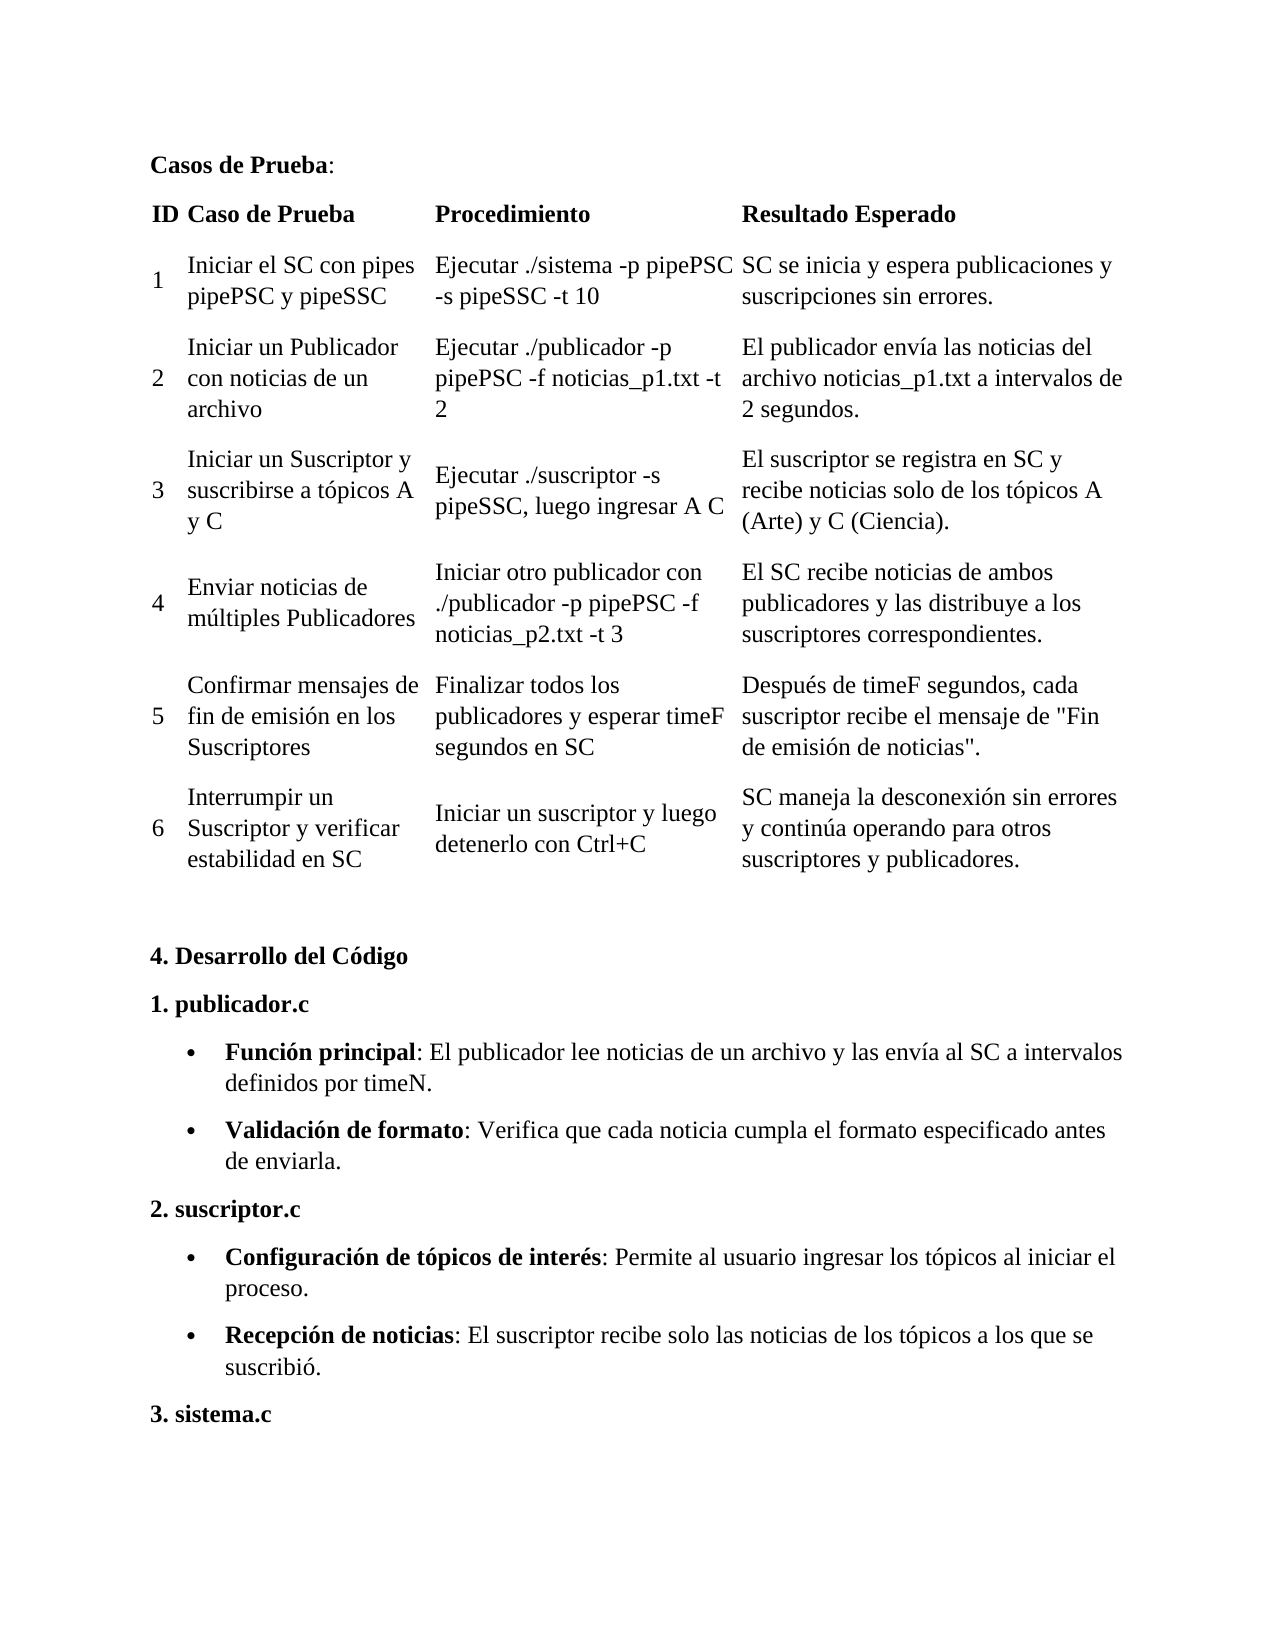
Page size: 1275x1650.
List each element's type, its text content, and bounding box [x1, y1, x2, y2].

table_cell 1 [150, 248, 186, 330]
table_cell Ejecutar ./publicador -p pipePSC -f noticias_p1.txt -t 2 [434, 330, 740, 443]
table_header ID [150, 198, 186, 248]
text 1. publicador.c [150, 989, 1125, 1018]
table_cell Ejecutar ./sistema -p pipePSC -s pipeSSC -t 10 [434, 248, 740, 330]
table_cell Iniciar el SC con pipes pipePSC y pipeSSC [186, 248, 433, 330]
table_cell Después de timeF segundos, cada suscriptor recibe el mensaje de "Fin de emisión de noticias". [740, 668, 1125, 781]
table_cell Confirmar mensajes de fin de emisión en los Suscriptores [186, 668, 433, 781]
list Validación de formato: Verifica que cada noticia cumpla el formato especificado antes de enviarla. [187, 1115, 1125, 1175]
table_cell El publicador envía las noticias del archivo noticias_p1.txt a intervalos de 2 segundos. [740, 330, 1125, 443]
text 2. suscriptor.c [150, 1194, 1125, 1223]
table_cell El suscriptor se registra en SC y recibe noticias solo de los tópicos A (Arte) y C (Ciencia). [740, 443, 1125, 555]
table_cell Iniciar un Publicador con noticias de un archivo [186, 330, 433, 443]
table_cell Finalizar todos los publicadores y esperar timeF segundos en SC [434, 668, 740, 781]
table_cell 5 [150, 668, 186, 781]
table_cell Ejecutar ./suscriptor -s pipeSSC, luego ingresar A C [434, 443, 740, 555]
table_cell 6 [150, 781, 186, 893]
text Casos de Prueba: [150, 150, 1125, 179]
table_header Caso de Prueba [186, 198, 433, 248]
table_cell Interrumpir un Suscriptor y verificar estabilidad en SC [186, 781, 433, 893]
text 4. Desarrollo del Código [150, 941, 1125, 970]
list Configuración de tópicos de interés: Permite al usuario ingresar los tópicos al iniciar el proceso. [187, 1242, 1125, 1302]
list Recepción de noticias: El suscriptor recibe solo las noticias de los tópicos a los que se suscribió. [187, 1321, 1125, 1380]
text 3. sistema.c [150, 1399, 1125, 1428]
table_header Procedimiento [434, 198, 740, 248]
table_cell 3 [150, 443, 186, 555]
table_header Resultado Esperado [740, 198, 1125, 248]
table_cell Enviar noticias de múltiples Publicadores [186, 555, 433, 668]
table_cell SC maneja la desconexión sin errores y continúa operando para otros suscriptores y publicadores. [740, 781, 1125, 893]
table_cell Iniciar un suscriptor y luego detenerlo con Ctrl+C [434, 781, 740, 893]
table_cell 4 [150, 555, 186, 668]
list Función principal: El publicador lee noticias de un archivo y las envía al SC a intervalos definidos por timeN. [187, 1037, 1125, 1096]
table_cell Iniciar un Suscriptor y suscribirse a tópicos A y C [186, 443, 433, 555]
table_cell SC se inicia y espera publicaciones y suscripciones sin errores. [740, 248, 1125, 330]
table_cell Iniciar otro publicador con ./publicador -p pipePSC -f noticias_p2.txt -t 3 [434, 555, 740, 668]
table_cell El SC recibe noticias de ambos publicadores y las distribuye a los suscriptores correspondientes. [740, 555, 1125, 668]
table_cell 2 [150, 330, 186, 443]
